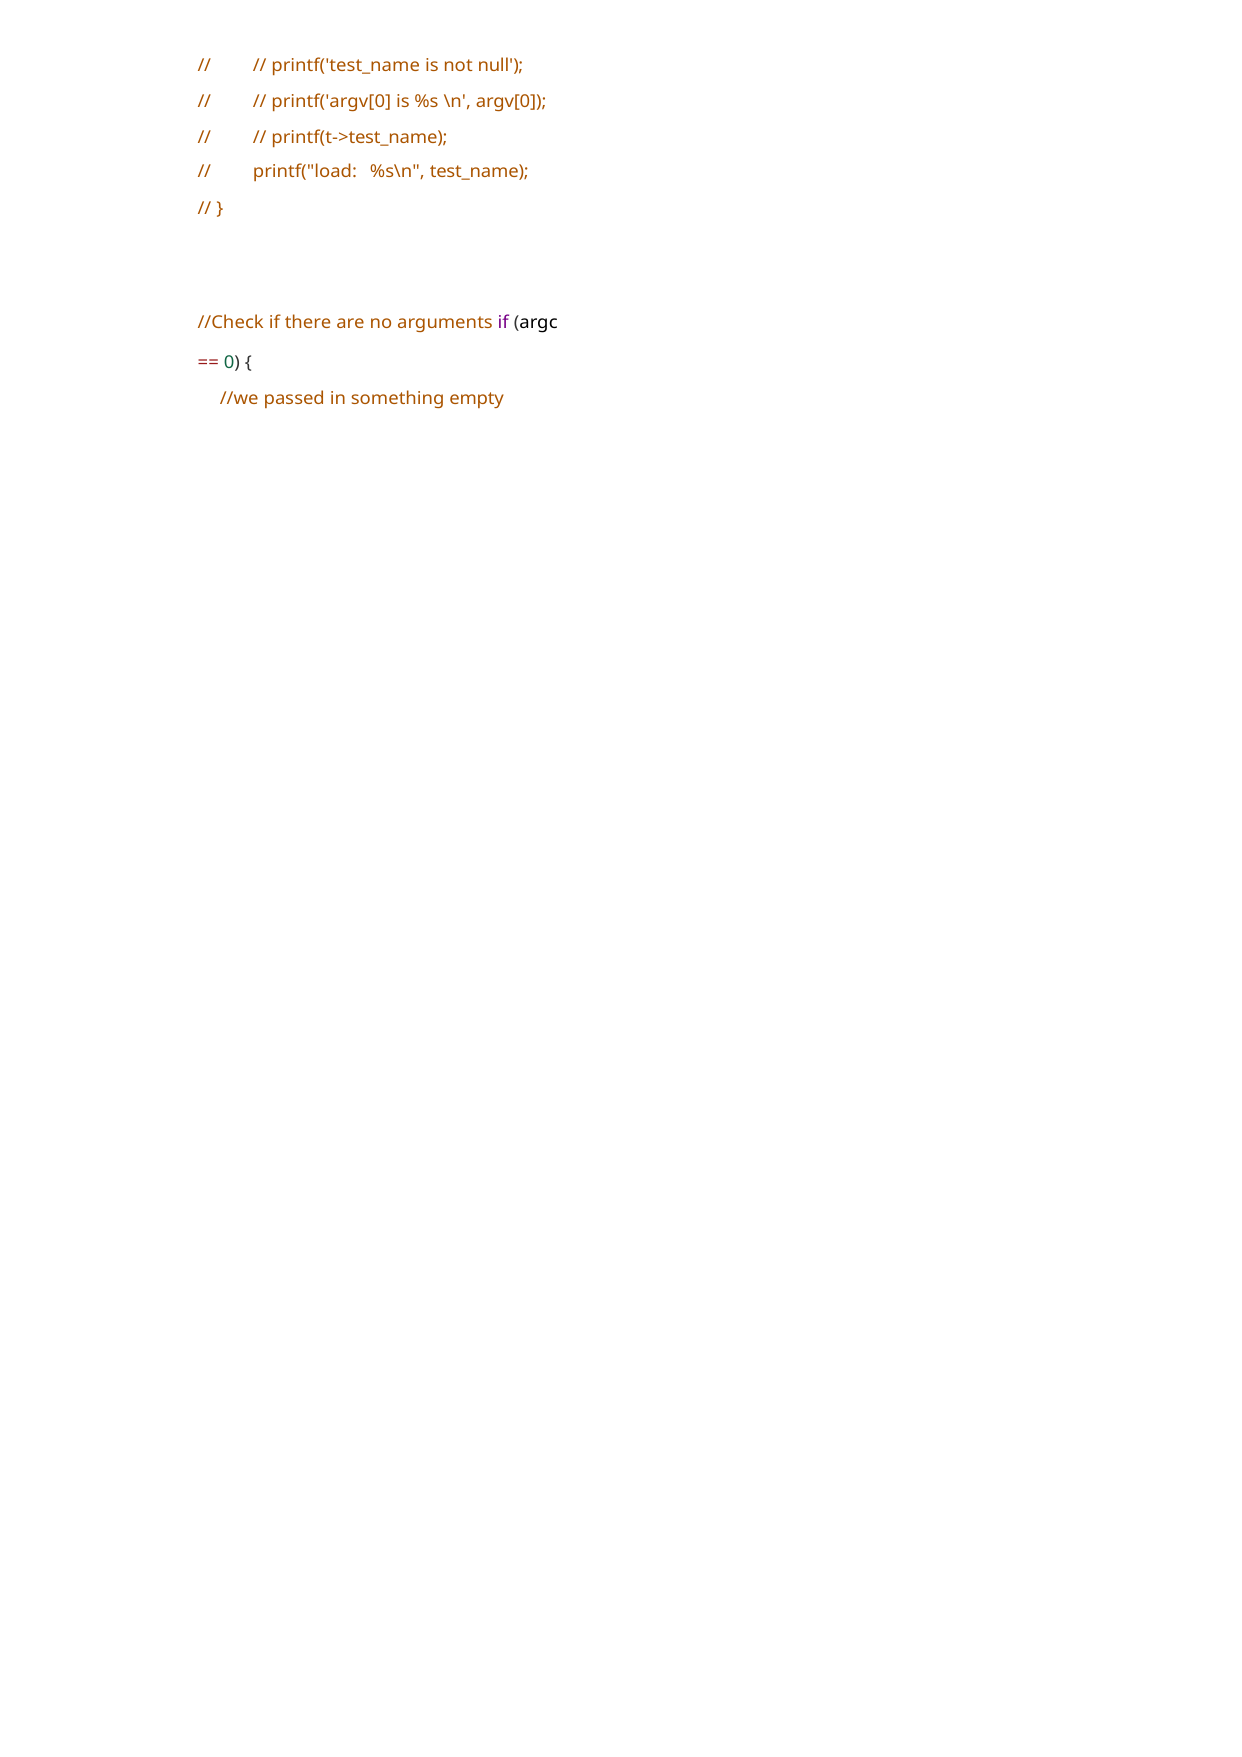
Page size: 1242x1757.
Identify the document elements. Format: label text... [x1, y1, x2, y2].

text // // printf('test_name is not null'); [197, 52, 1098, 76]
text // printf("load: %s\n", test_name); [197, 159, 1098, 183]
text //Check if there are no arguments if (argc == 0) { [197, 309, 578, 374]
text // } [197, 195, 1098, 219]
text // // printf(t->test_name); [197, 124, 1098, 148]
text //we passed in something empty [219, 390, 1098, 408]
text // // printf('argv[0] is %s \n', argv[0]); [197, 88, 1098, 112]
